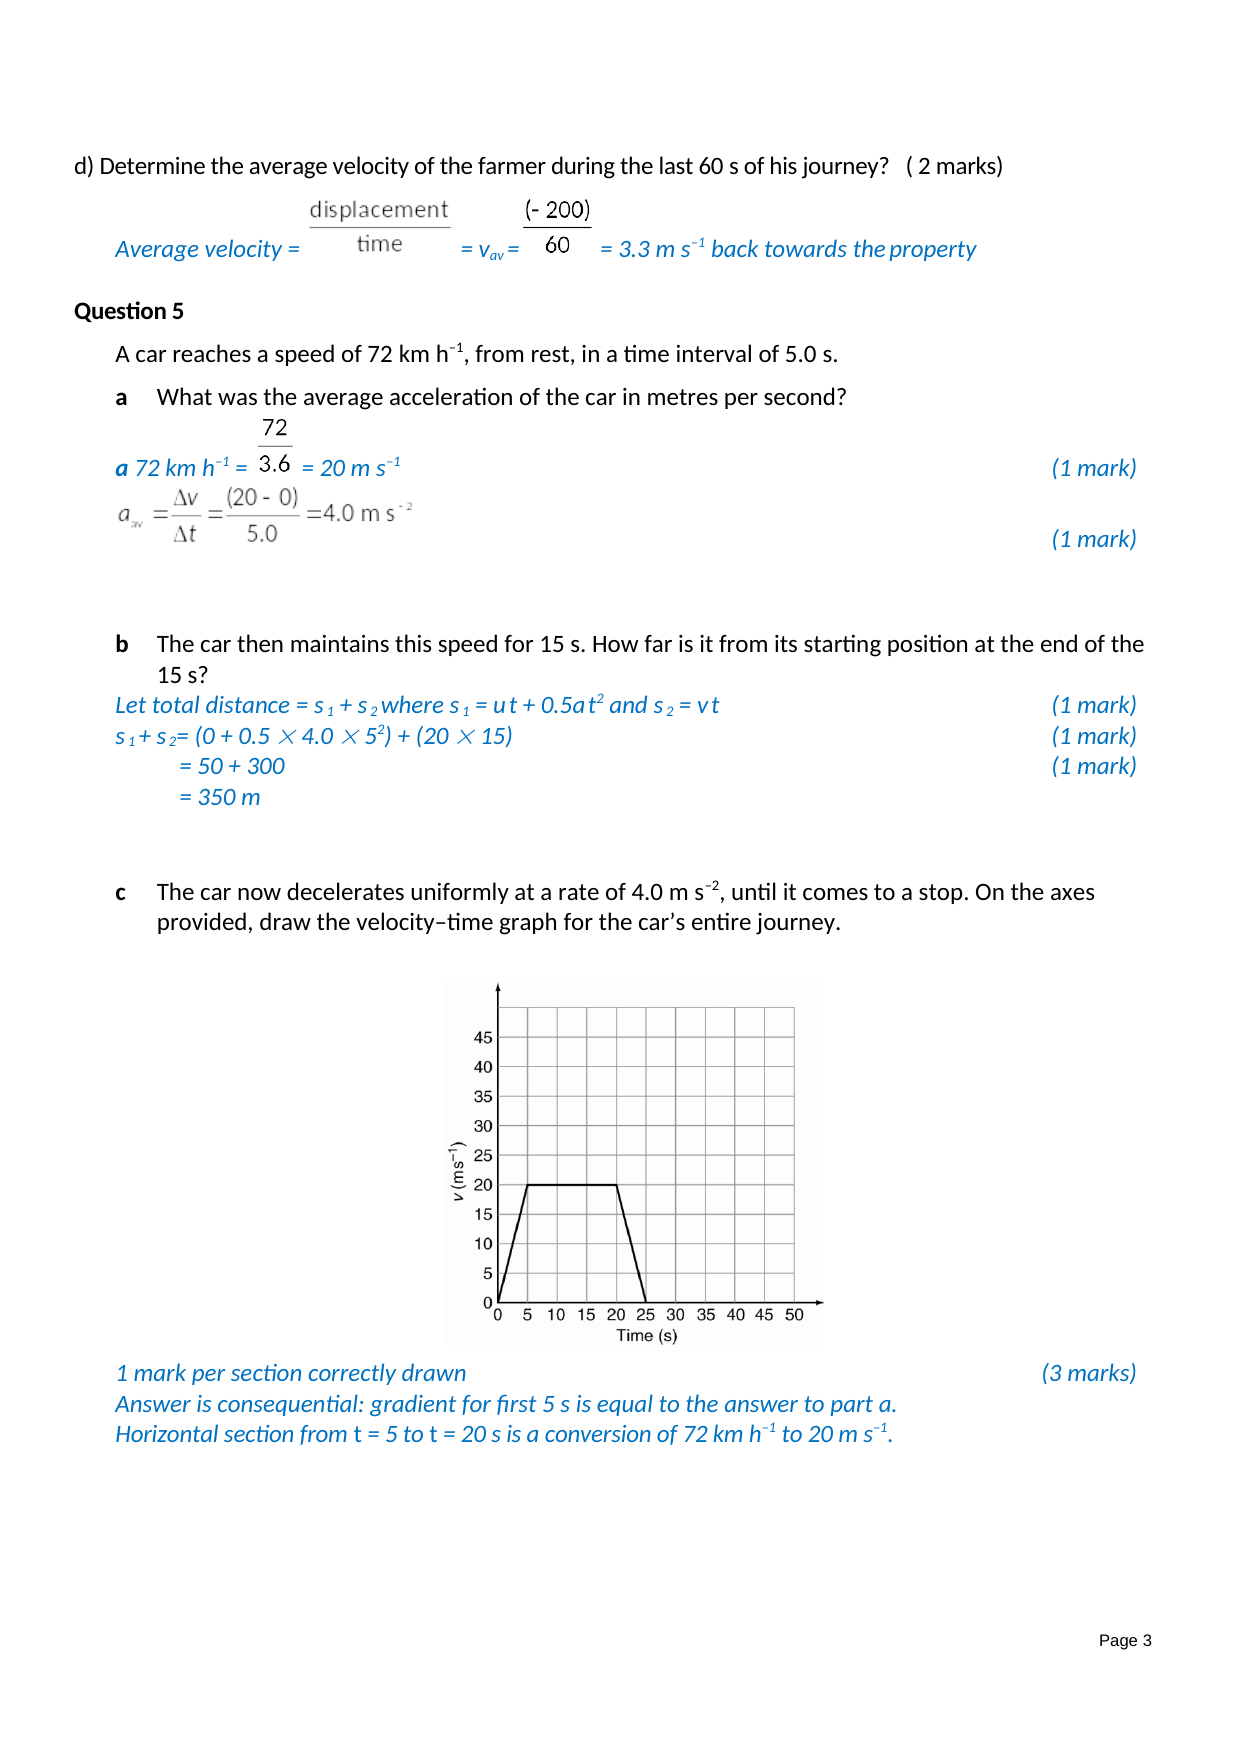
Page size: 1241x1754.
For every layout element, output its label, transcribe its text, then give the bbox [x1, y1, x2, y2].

text a What was the average acceleration of the car in metres per second? [115, 381, 1152, 412]
text A car reaches a speed of 72 km h–1, from rest, in a time interval of 5.0 s. [115, 338, 1152, 369]
text b The car then maintains this speed for 15 s. How far is it from its starting position at the end of the 15 s? [115, 628, 1152, 689]
text Average velocity = = vav = = 3.3 m s–1 back towards the property [115, 193, 1152, 264]
text Question 5 [74, 295, 1152, 326]
text Answer is consequential: gradient for first 5 s is equal to the answer to part a. [115, 1388, 1152, 1418]
text (1 mark) [115, 482, 1152, 553]
text Horizontal section from t = 5 to t = 20 s is a conversion of 72 km h–1 to 20 m s–1. [115, 1418, 1152, 1449]
text s1 + s2= (0 + 0.5 4.0 52) + (20 15) (1 mark) [115, 720, 1152, 750]
text = 350 m [115, 781, 1152, 811]
text d) Determine the average velocity of the farmer during the last 60 s of his journey? ( 2 marks) [74, 150, 1152, 181]
text c The car now decelerates uniformly at a rate of 4.0 m s–2, until it comes to a stop. On the axes provided, draw the velocity–time graph for the car’s entire journey. [115, 876, 1152, 937]
text a 72 km h–1 = = 20 m s–1 (1 mark) [115, 412, 1152, 482]
picture [442, 982, 825, 1345]
text Let total distance = s1 + s2 where s1 = ut + 0.5at2 and s2 = vt (1 mark) [115, 689, 1152, 720]
text 1 mark per section correctly drawn (3 marks) [115, 1357, 1152, 1388]
text = 50 + 300 (1 mark) [115, 750, 1152, 781]
